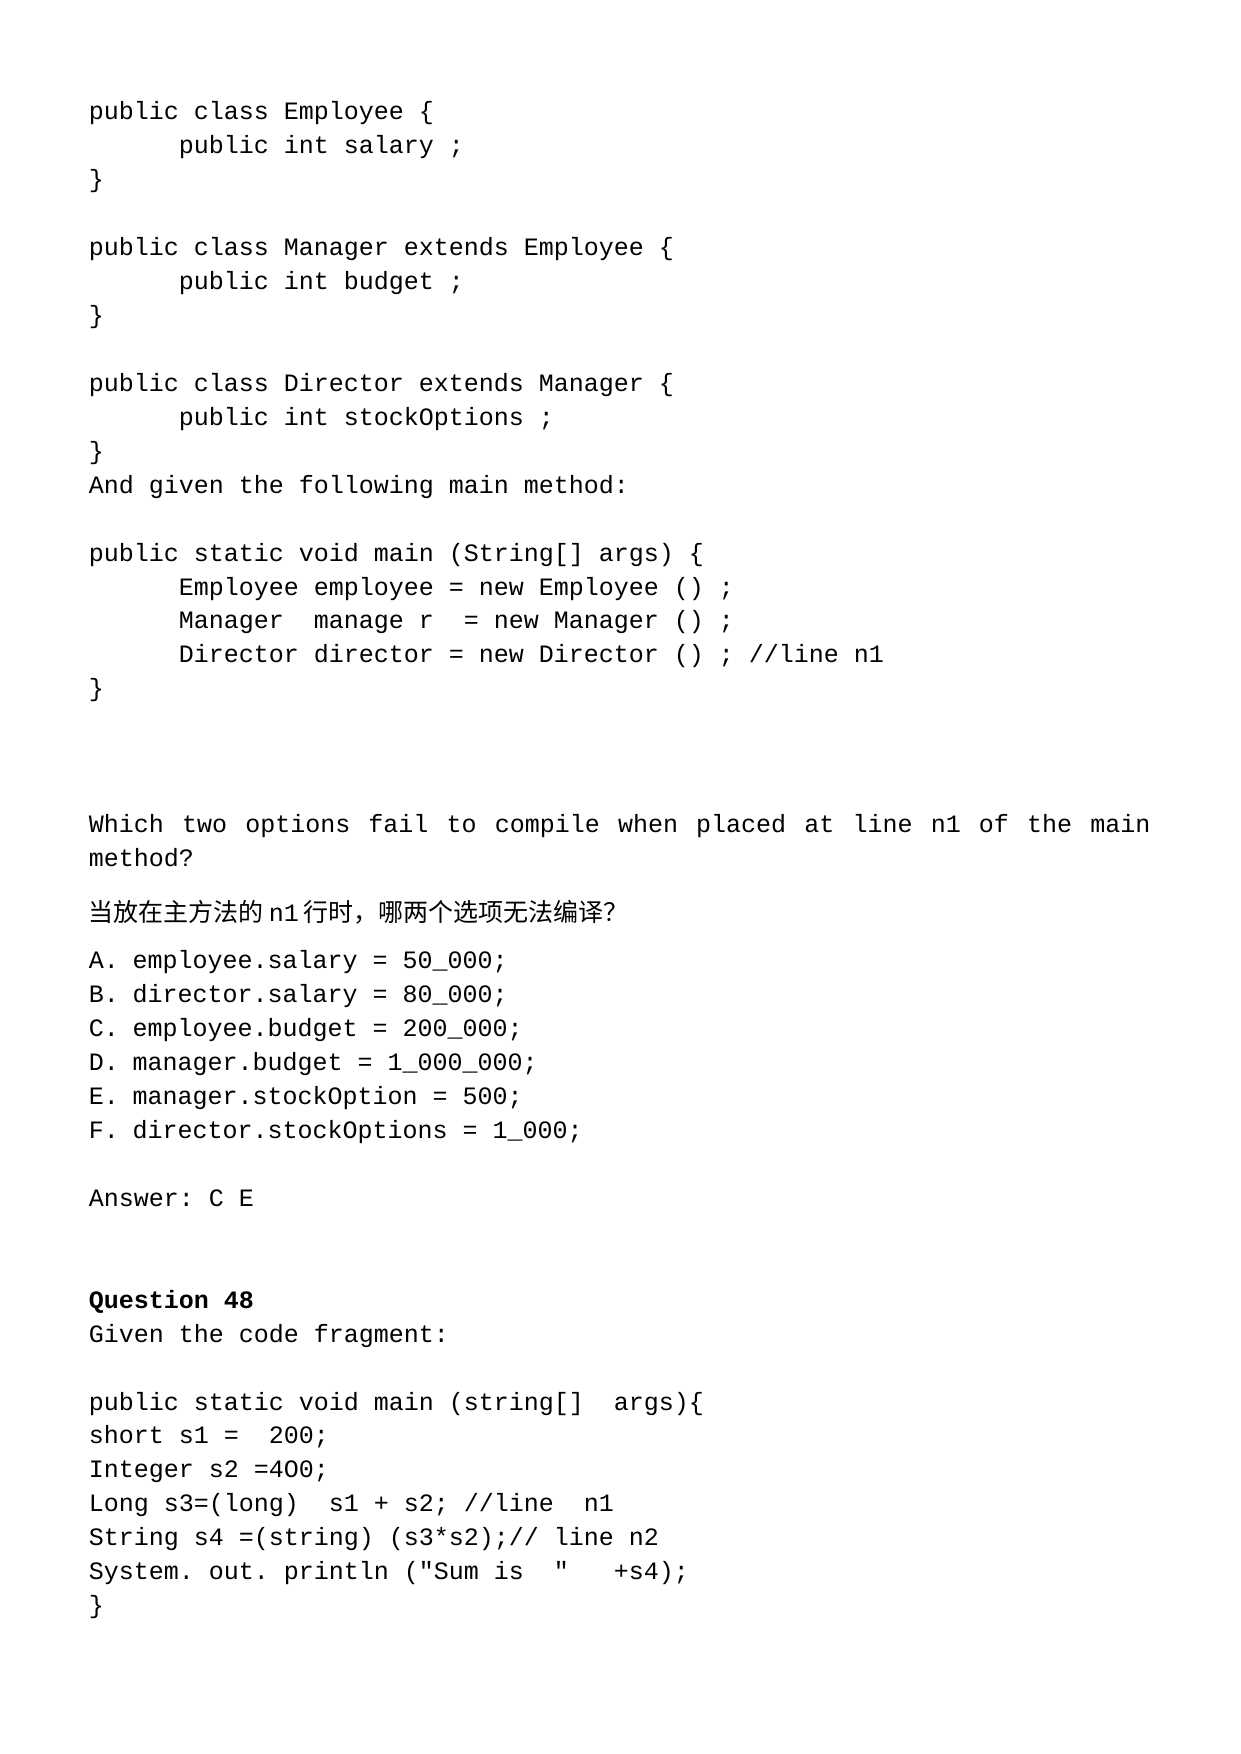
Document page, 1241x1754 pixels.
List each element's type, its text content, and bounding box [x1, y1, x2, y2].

text } [89, 164, 1152, 198]
text D. manager.budget = 1_000_000; [89, 1047, 1152, 1081]
text Answer: C E [89, 1183, 1152, 1217]
text Director director = new Director () ; //line n1 [89, 639, 1152, 673]
text Manager manage r = new Manager () ; [89, 605, 1152, 639]
text E. manager.stockOption = 500; [89, 1081, 1152, 1115]
text public class Manager extends Employee { [89, 232, 1152, 266]
text A. employee.salary = 50_000; [89, 945, 1152, 979]
text B. director.salary = 80_000; [89, 979, 1152, 1013]
text } [89, 673, 1152, 707]
text } [89, 436, 1152, 469]
text Integer s2 =4O0; [89, 1454, 1152, 1488]
text public int budget ; [89, 266, 1152, 300]
text Employee employee = new Employee () ; [89, 571, 1152, 605]
text } [89, 1590, 1152, 1624]
text public int salary ; [89, 130, 1152, 164]
text short s1 = 200; [89, 1420, 1152, 1454]
text C. employee.budget = 200_000; [89, 1013, 1152, 1047]
text System. out. println ("Sum is " +s4); [89, 1556, 1152, 1590]
text Given the code fragment: [89, 1318, 1152, 1352]
text Long s3=(long) s1 + s2; //line n1 [89, 1488, 1152, 1522]
text } [89, 300, 1152, 334]
text public class Director extends Manager { [89, 368, 1152, 402]
text And given the following main method: [89, 469, 1152, 503]
text F. director.stockOptions = 1_000; [89, 1115, 1152, 1149]
text public static void main (String[] args) { [89, 537, 1152, 571]
text public int stockOptions ; [89, 402, 1152, 436]
text 当放在主方法的n1行时，哪两个选项无法编译？ [89, 877, 1152, 945]
text String s4 =(string) (s3*s2);// line n2 [89, 1522, 1152, 1556]
text Which two options fail to compile when placed at line n1 of the main method? [89, 809, 1152, 877]
text public static void main (string[] args){ [89, 1386, 1152, 1420]
text public class Employee { [89, 96, 1152, 130]
